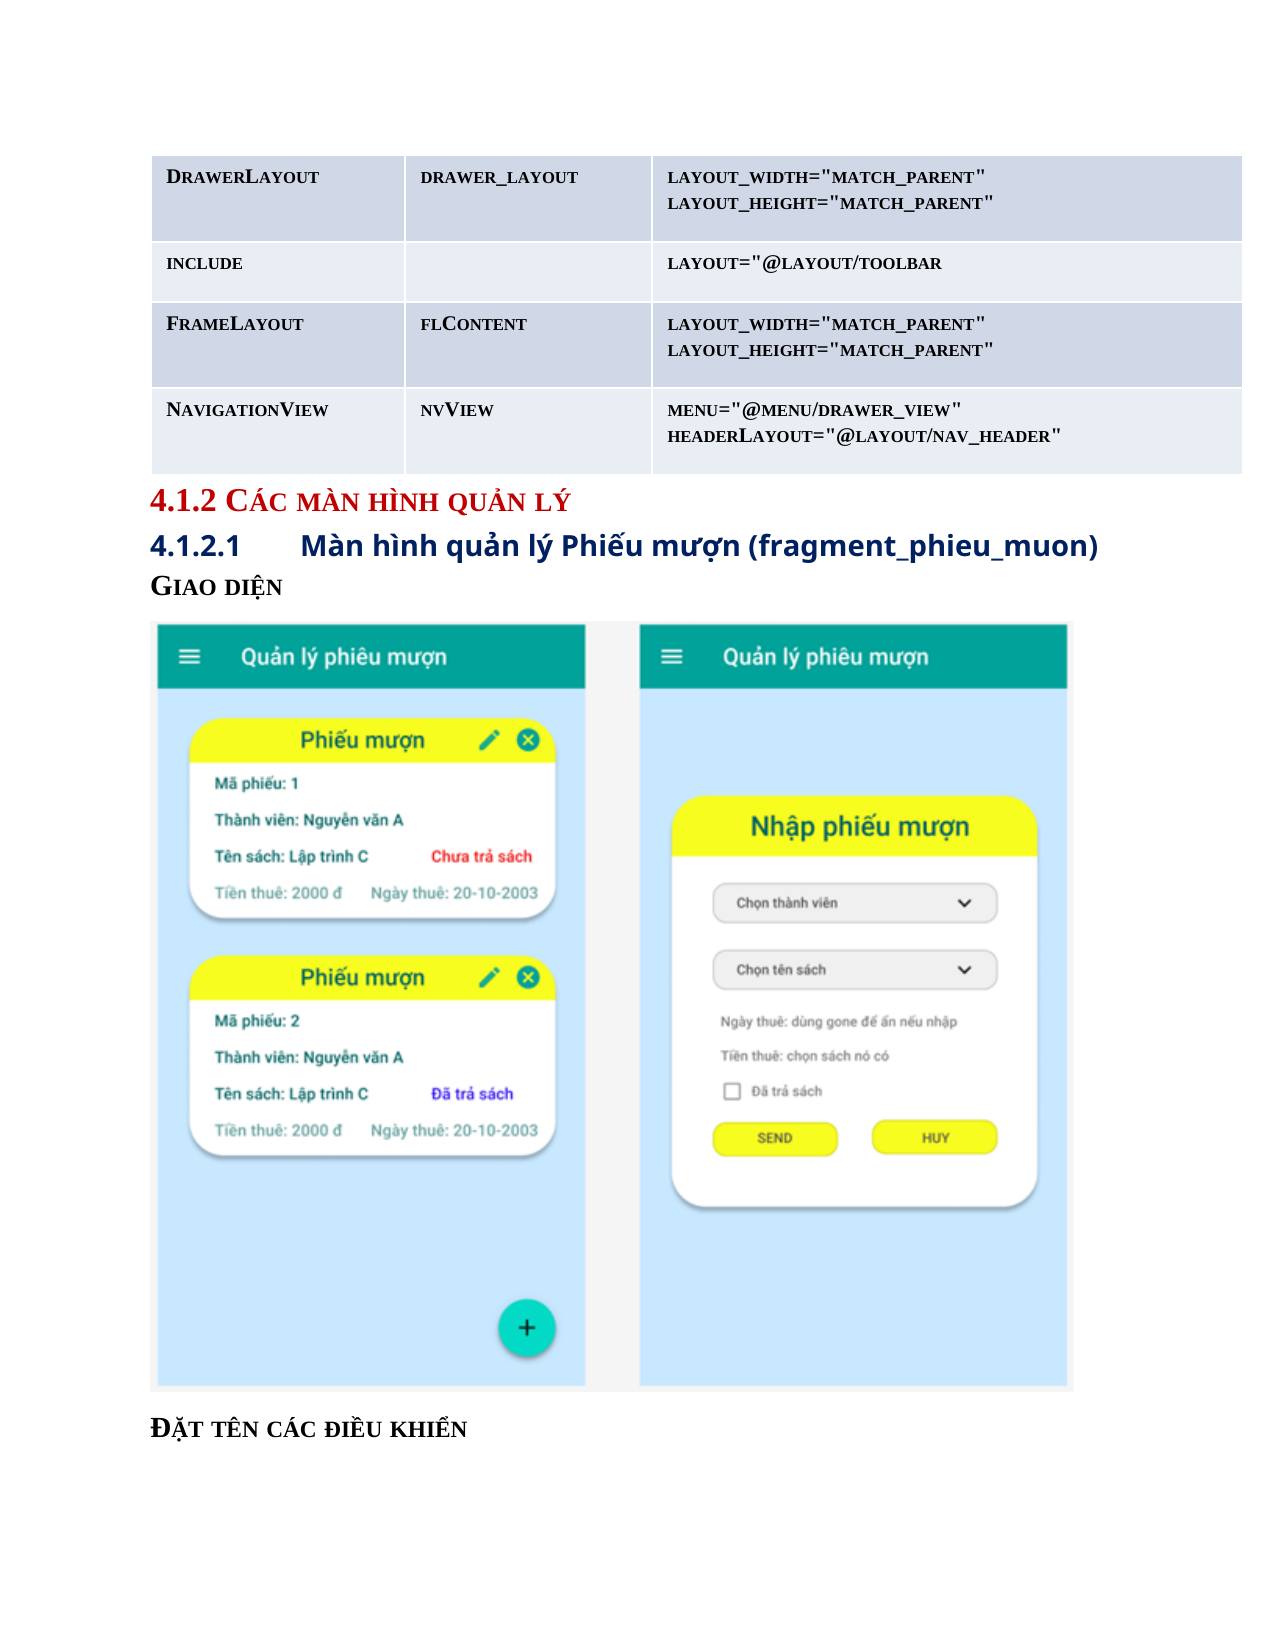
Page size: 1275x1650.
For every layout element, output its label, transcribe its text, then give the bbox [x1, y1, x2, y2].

subtitle Màn hình quản lý Phiếu mượn (fragment_phieu_muon) [150, 525, 1125, 565]
table_cell NavigationView [152, 389, 404, 474]
table_cell nvView [406, 389, 651, 474]
subtitle Các màn hình quản lý [150, 480, 1125, 518]
picture [150, 621, 1074, 1392]
text Giao diện [150, 568, 1125, 602]
table_cell layout_width="match_parent" layout_height="match_parent" [653, 303, 1242, 387]
table_cell DrawerLayout [152, 156, 404, 241]
table_cell menu="@menu/drawer_view" headerLayout="@layout/nav_header" [653, 389, 1242, 474]
table_cell drawer_layout [406, 156, 651, 241]
table_cell flContent [406, 303, 651, 387]
text Đặt tên các điều khiển [150, 1411, 1125, 1444]
table_cell [406, 243, 651, 301]
table_cell FrameLayout [152, 303, 404, 387]
table_cell include [152, 243, 404, 301]
table_cell layout="@layout/toolbar [653, 243, 1242, 301]
table_cell layout_width="match_parent" layout_height="match_parent" [653, 156, 1242, 241]
